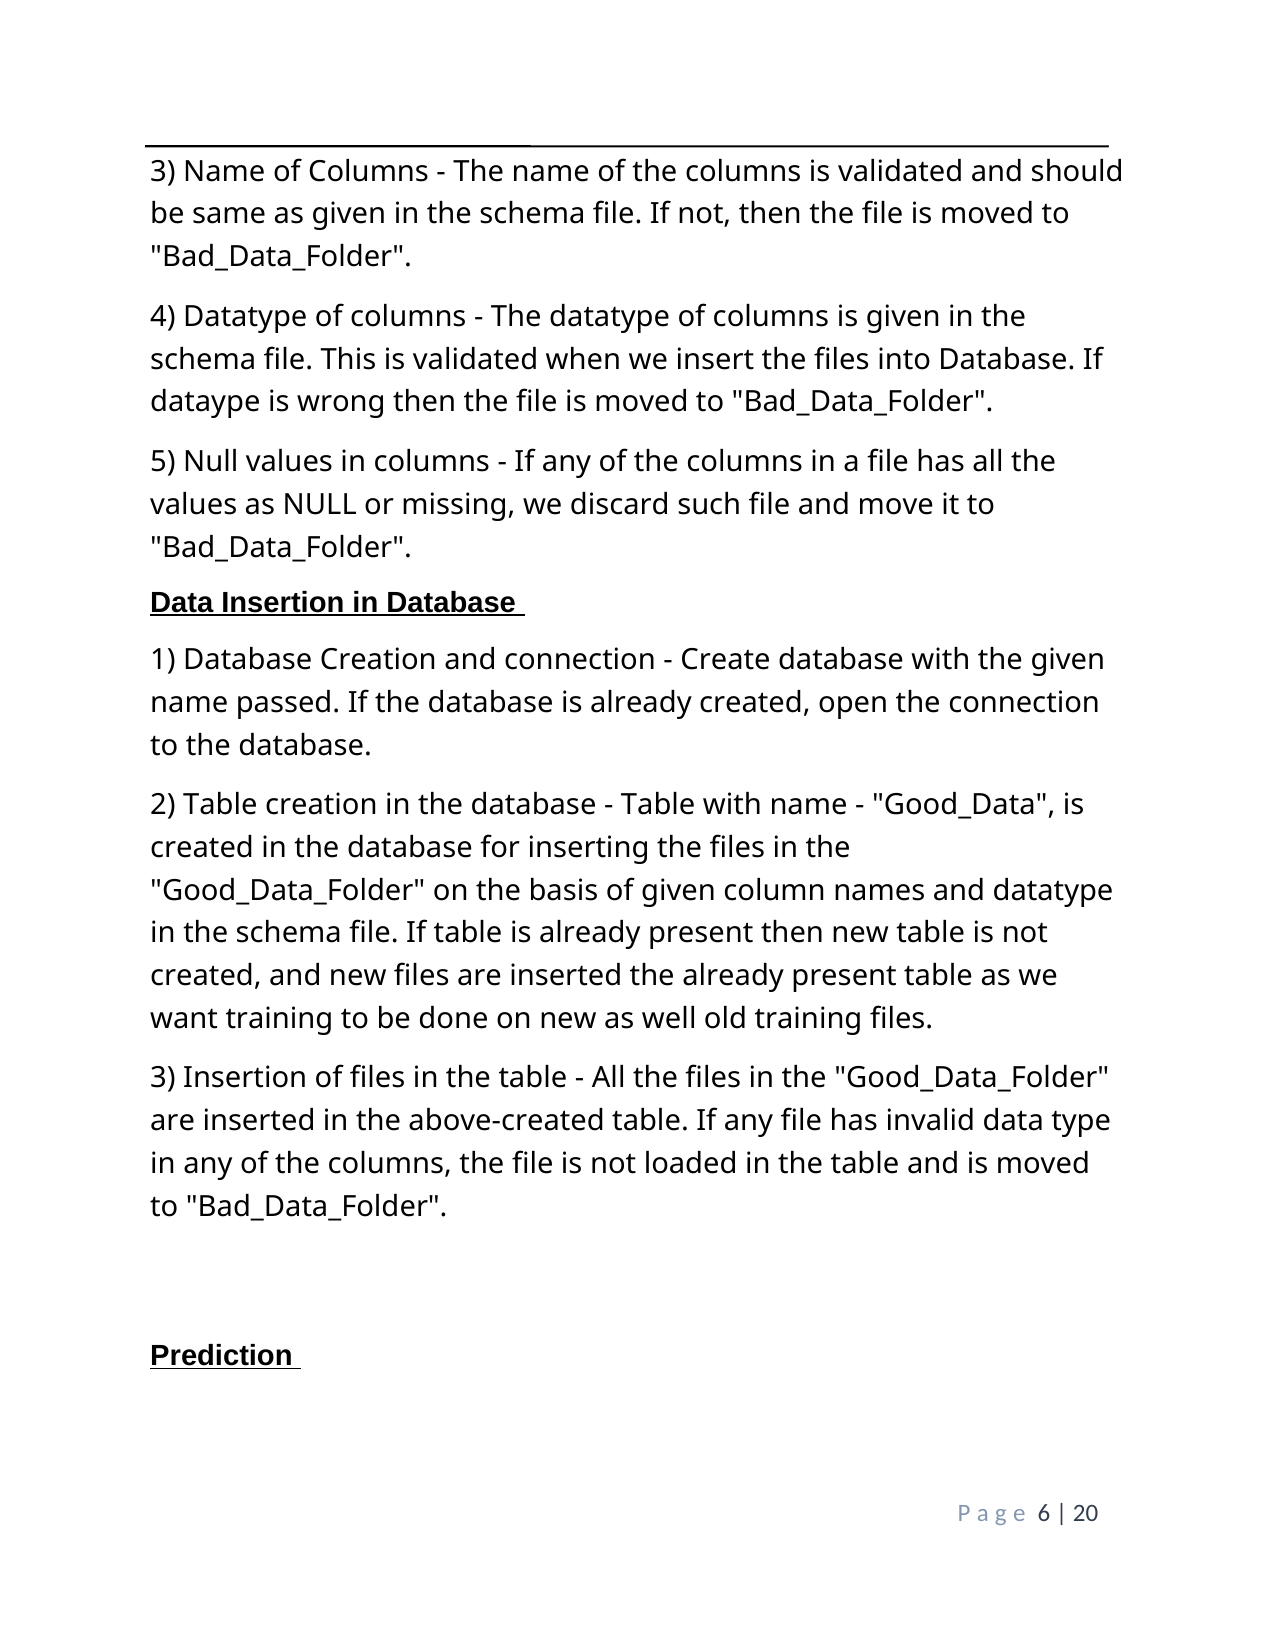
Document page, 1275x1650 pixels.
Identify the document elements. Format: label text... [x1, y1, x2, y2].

text 4) Datatype of columns - The datatype of columns is given in the schema file. This is validated when we insert the files into Database. If dataype is wrong then the file is moved to "Bad_Data_Folder". [150, 295, 1125, 420]
text 3) Name of Columns - The name of the columns is validated and should be same as given in the schema file. If not, then the file is moved to "Bad_Data_Folder". [150, 150, 1125, 275]
text 1) Database Creation and connection - Create database with the given name passed. If the database is already created, open the connection to the database. [150, 638, 1125, 763]
text 2) Table creation in the database - Table with name - "Good_Data", is created in the database for inserting the files in the "Good_Data_Folder" on the basis of given column names and datatype in the schema file. If table is already present then new table is not created, and new files are inserted the already present table as we want training to be done on new as well old training files. [150, 783, 1125, 1037]
text Prediction [150, 1338, 1125, 1372]
text 5) Null values in columns - If any of the columns in a file has all the values as NULL or missing, we discard such file and move it to "Bad_Data_Folder". [150, 440, 1125, 566]
text Data Insertion in Database [150, 585, 1125, 619]
text 3) Insertion of files in the table - All the files in the "Good_Data_Folder" are inserted in the above-created table. If any file has invalid data type in any of the columns, the file is not loaded in the table and is moved to "Bad_Data_Folder". [150, 1057, 1125, 1225]
